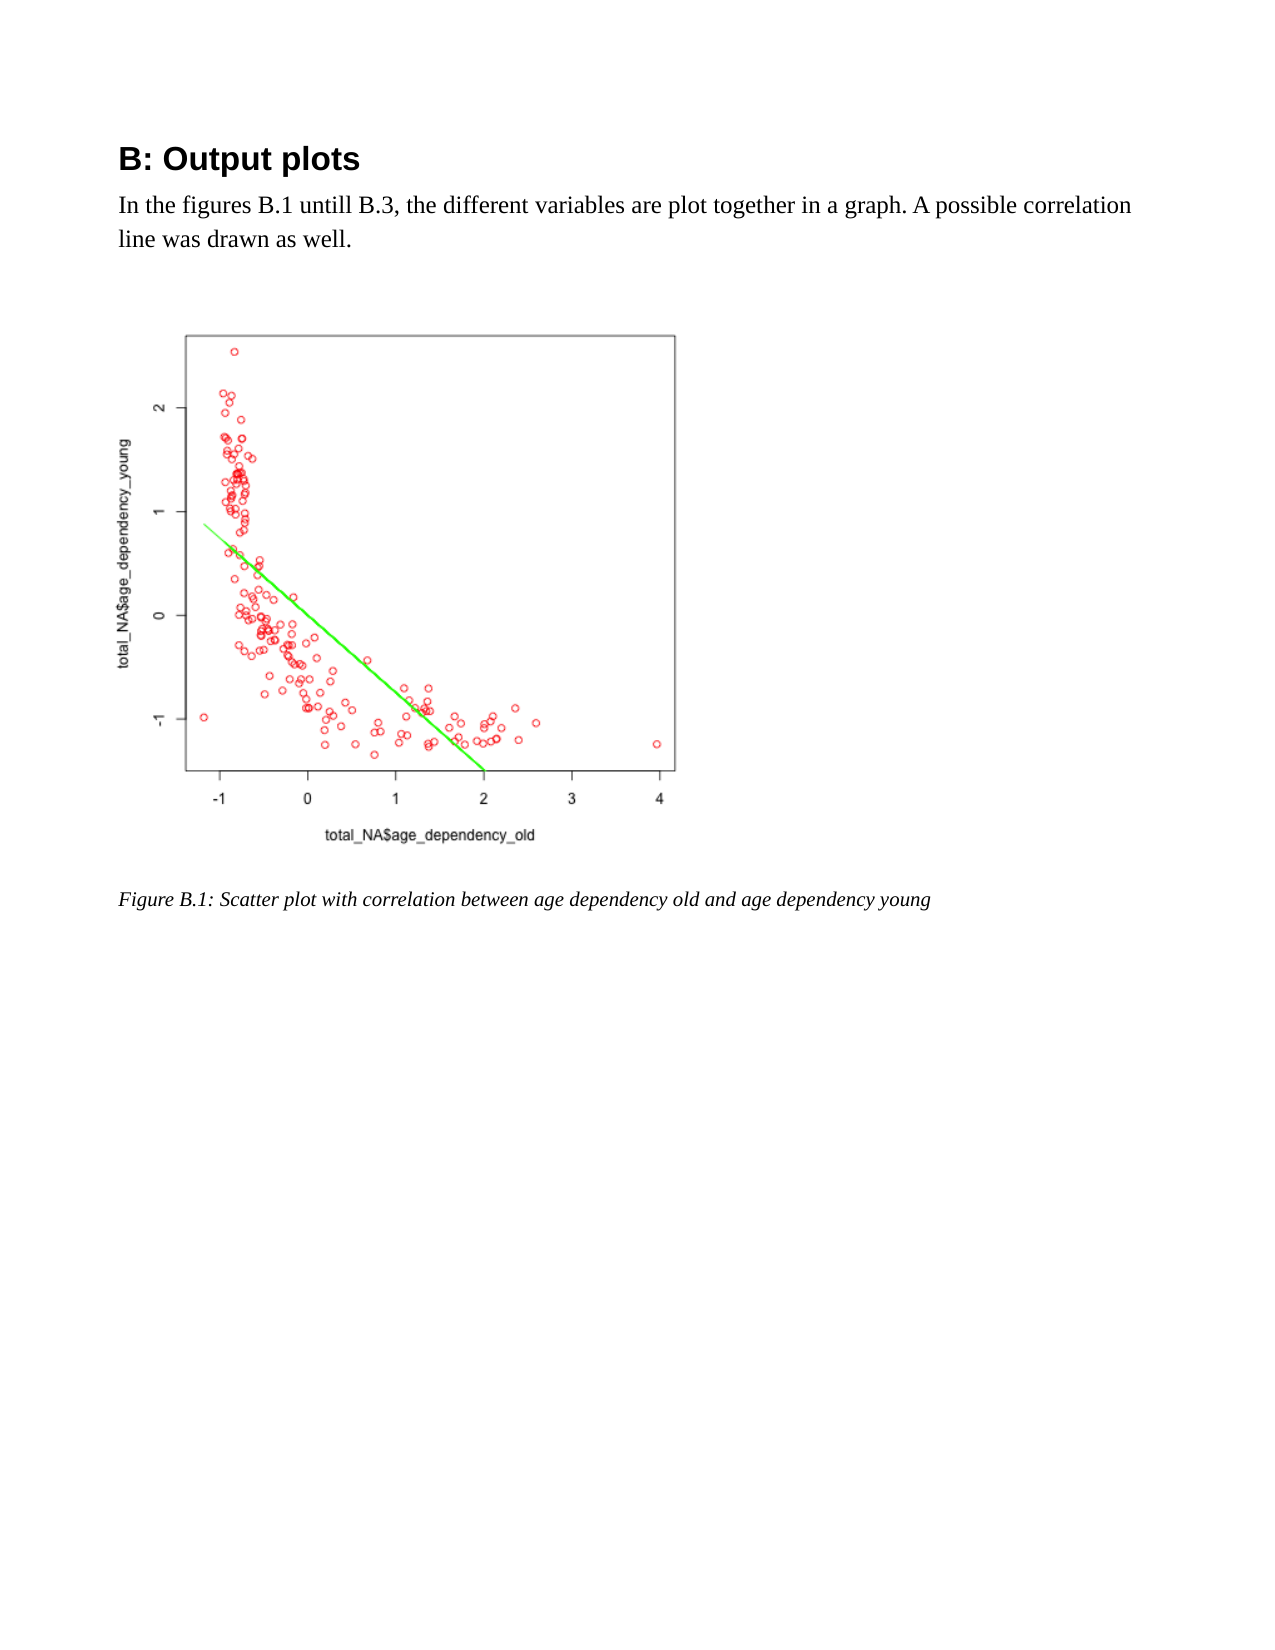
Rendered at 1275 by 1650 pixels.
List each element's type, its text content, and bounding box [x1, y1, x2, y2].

text In the figures B.1 untill B.3, the different variables are plot together in a graph. A possible correlation line was drawn as well. [118, 190, 1157, 253]
picture [112, 262, 713, 863]
subtitle B: Output plots [118, 139, 1157, 177]
